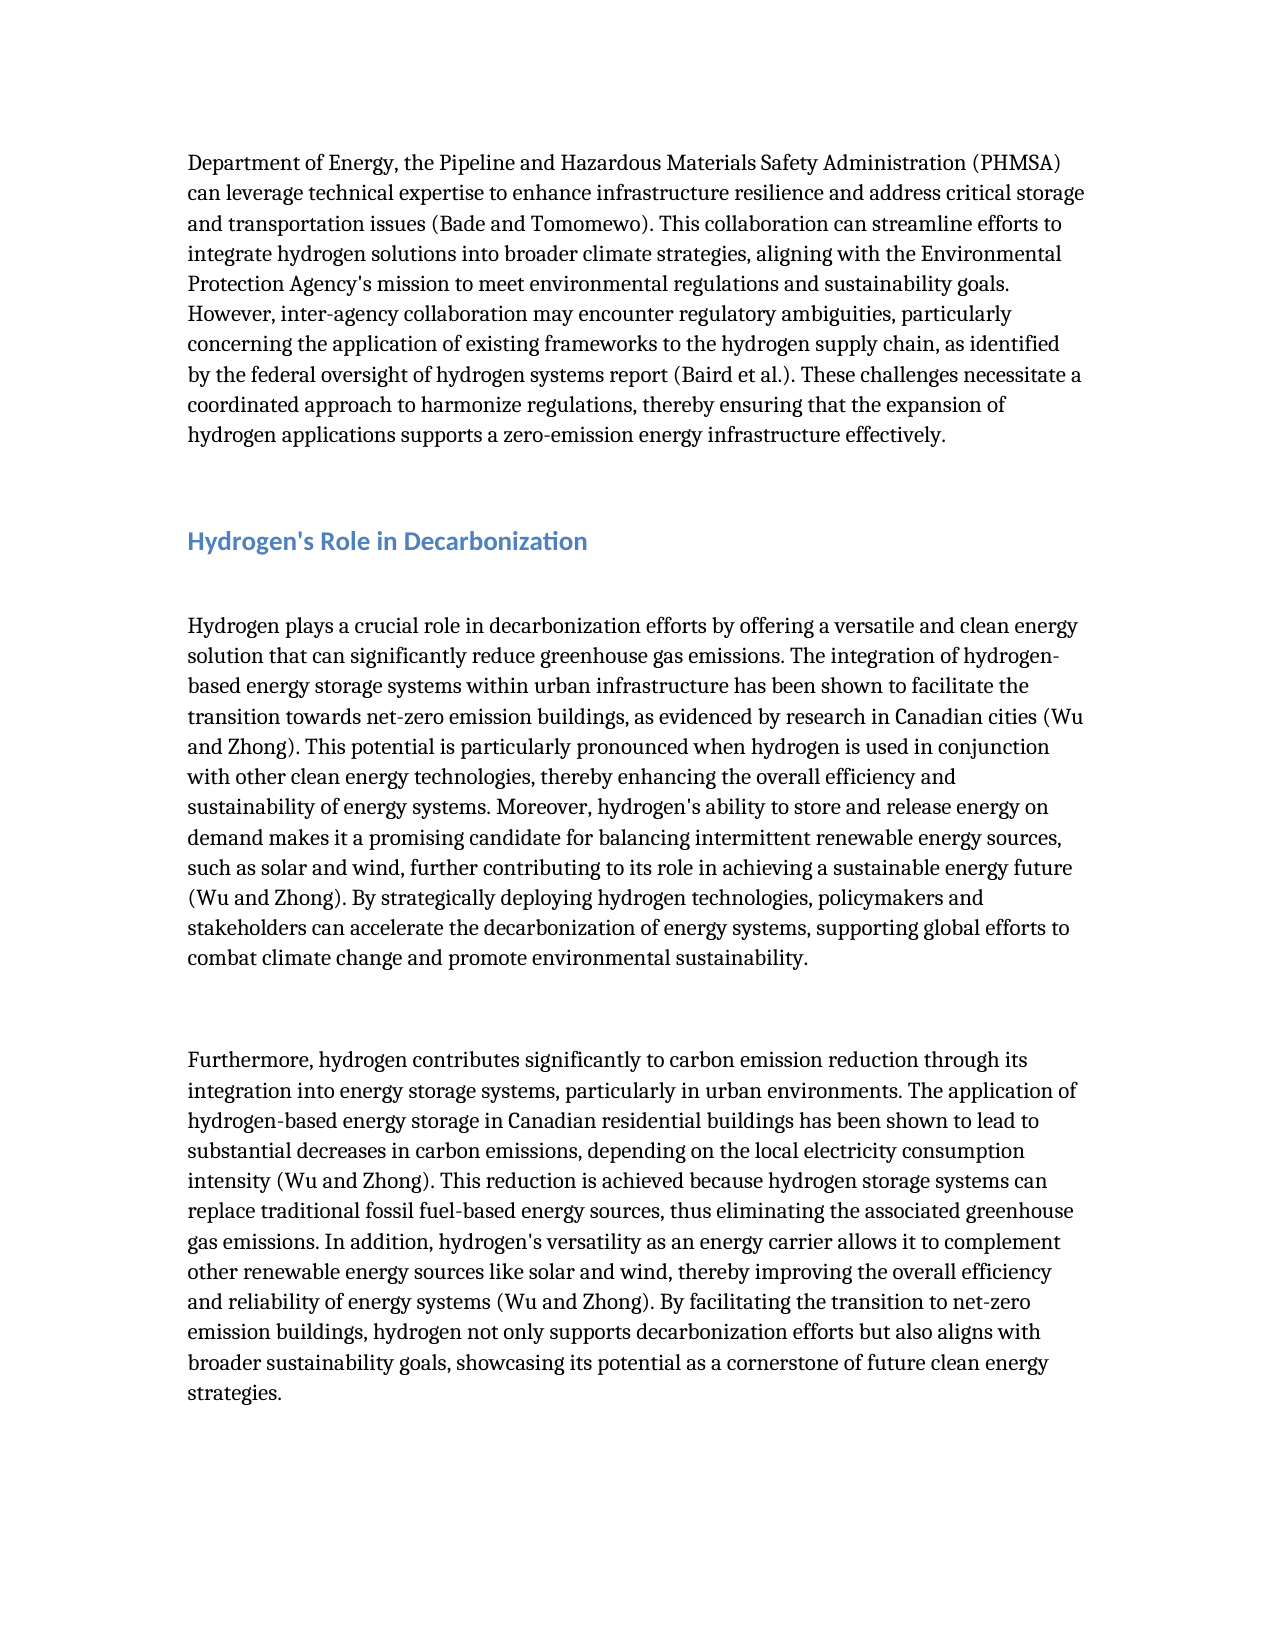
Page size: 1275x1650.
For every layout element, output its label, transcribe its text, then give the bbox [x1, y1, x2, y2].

subtitle Hydrogen's Role in Decarbonization [187, 524, 1087, 557]
text Hydrogen plays a crucial role in decarbonization efforts by offering a versatile and clean energy solution that can significantly reduce greenhouse gas emissions. The integration of hydrogen-based energy storage systems within urban infrastructure has been shown to facilitate the transition towards net-zero emission buildings, as evidenced by research in Canadian cities (Wu and Zhong). This potential is particularly pronounced when hydrogen is used in conjunction with other clean energy technologies, thereby enhancing the overall efficiency and sustainability of energy systems. Moreover, hydrogen's ability to store and release energy on demand makes it a promising candidate for balancing intermittent renewable energy sources, such as solar and wind, further contributing to its role in achieving a sustainable energy future (Wu and Zhong). By strategically deploying hydrogen technologies, policymakers and stakeholders can accelerate the decarbonization of energy systems, supporting global efforts to combat climate change and promote environmental sustainability. [187, 613, 1087, 972]
text Furthermore, hydrogen contributes significantly to carbon emission reduction through its integration into energy storage systems, particularly in urban environments. The application of hydrogen-based energy storage in Canadian residential buildings has been shown to lead to substantial decreases in carbon emissions, depending on the local electricity consumption intensity (Wu and Zhong). This reduction is achieved because hydrogen storage systems can replace traditional fossil fuel-based energy sources, thus eliminating the associated greenhouse gas emissions. In addition, hydrogen's versatility as an energy carrier allows it to complement other renewable energy sources like solar and wind, thereby improving the overall efficiency and reliability of energy systems (Wu and Zhong). By facilitating the transition to net-zero emission buildings, hydrogen not only supports decarbonization efforts but also aligns with broader sustainability goals, showcasing its potential as a cornerstone of future clean energy strategies. [187, 1047, 1087, 1406]
